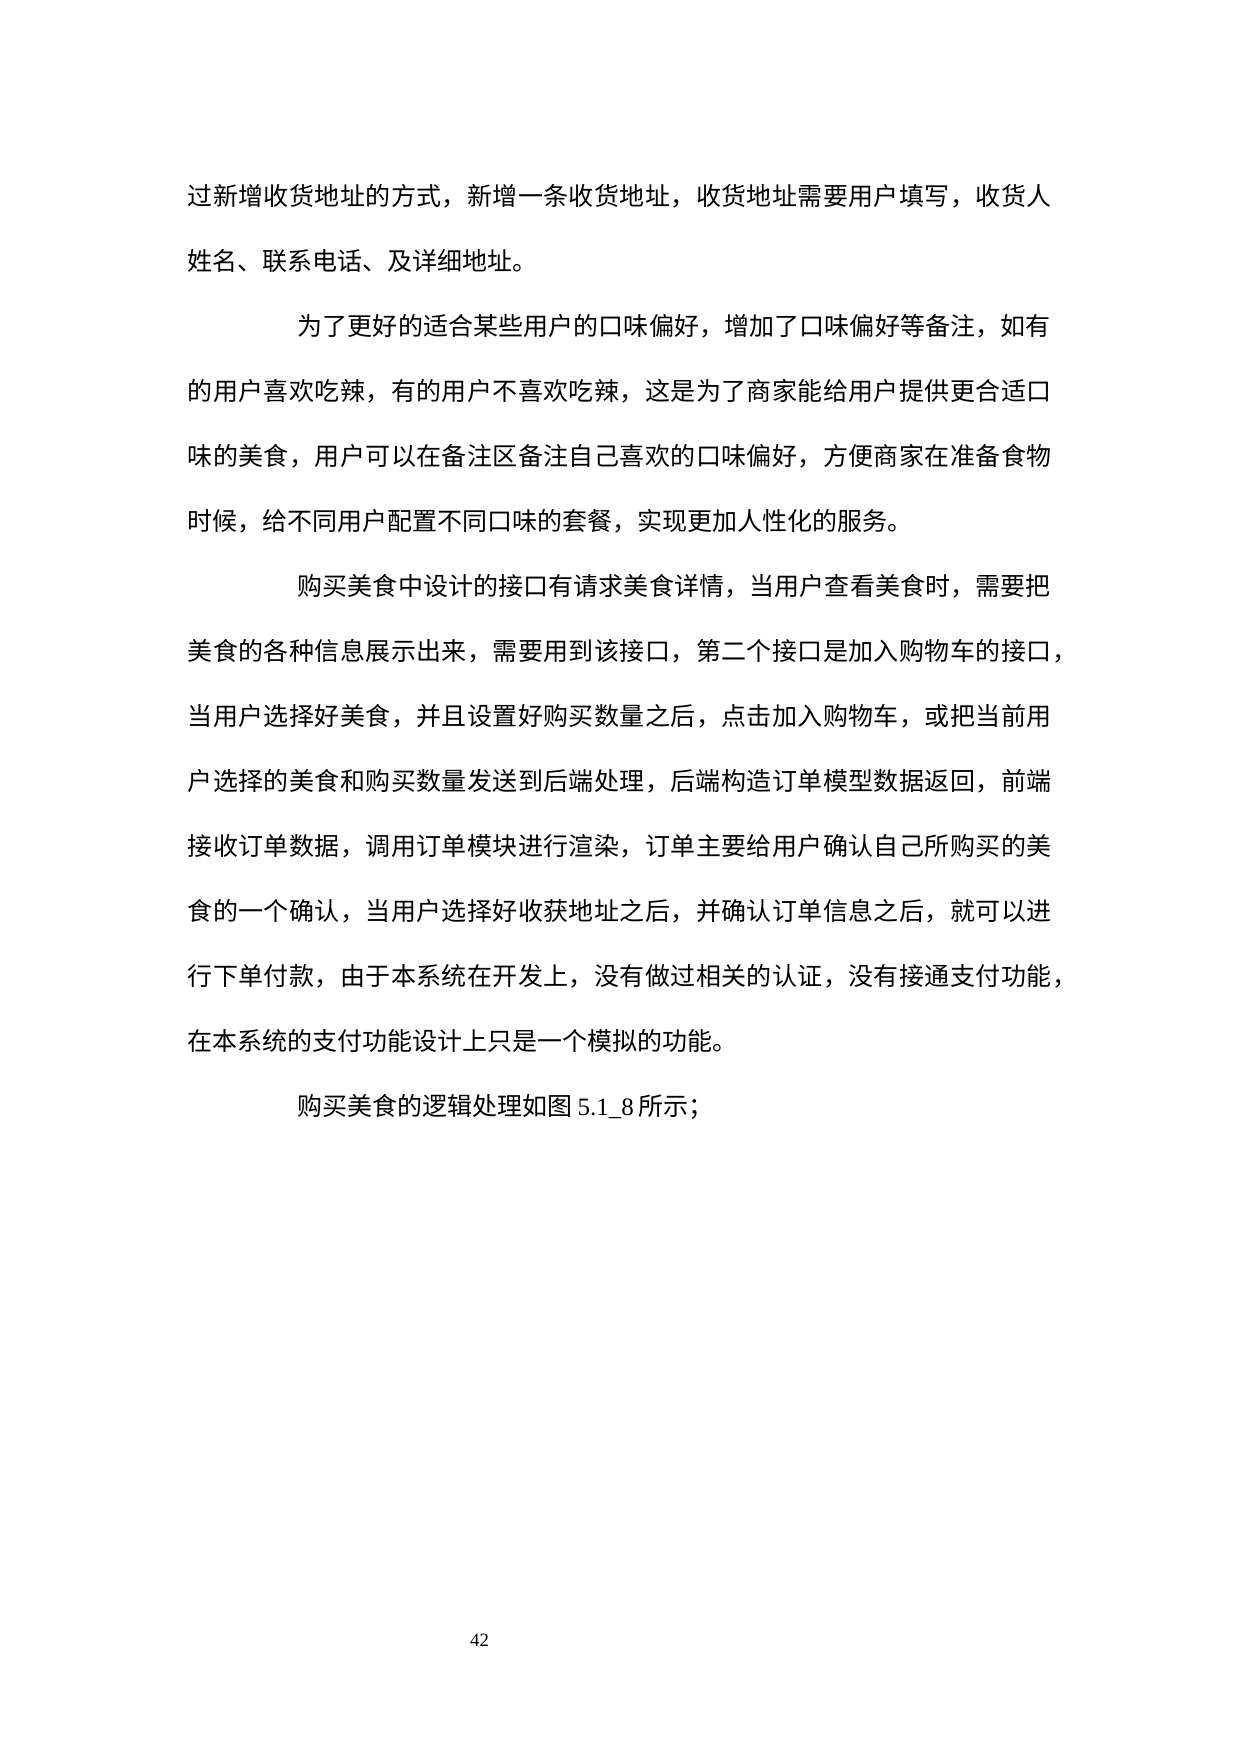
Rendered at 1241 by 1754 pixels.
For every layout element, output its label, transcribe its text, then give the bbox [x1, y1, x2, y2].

text 购买美食中设计的接口有请求美食详情，当用户查看美食时，需要把美食的各种信息展示出来，需要用到该接口，第二个接口是加入购物车的接口，当用户选择好美食，并且设置好购买数量之后，点击加入购物车，或把当前用户选择的美食和购买数量发送到后端处理，后端构造订单模型数据返回，前端接收订单数据，调用订单模块进行渲染，订单主要给用户确认自己所购买的美食的一个确认，当用户选择好收获地址之后，并确认订单信息之后，就可以进行下单付款，由于本系统在开发上，没有做过相关的认证，没有接通支付功能，在本系统的支付功能设计上只是一个模拟的功能。 [187, 552, 1053, 1072]
text 购买美食的逻辑处理如图5.1_8所示； [187, 1072, 1053, 1137]
text 为了更好的适合某些用户的口味偏好，增加了口味偏好等备注，如有的用户喜欢吃辣，有的用户不喜欢吃辣，这是为了商家能给用户提供更合适口味的美食，用户可以在备注区备注自己喜欢的口味偏好，方便商家在准备食物时候，给不同用户配置不同口味的套餐，实现更加人性化的服务。 [187, 292, 1053, 552]
text 在选择收货地址时，如果用户之前没有设置收货地址，则用户可以通过新增收货地址的方式，新增一条收货地址，收货地址需要用户填写，收货人姓名、联系电话、及详细地址。 [187, 162, 1053, 292]
